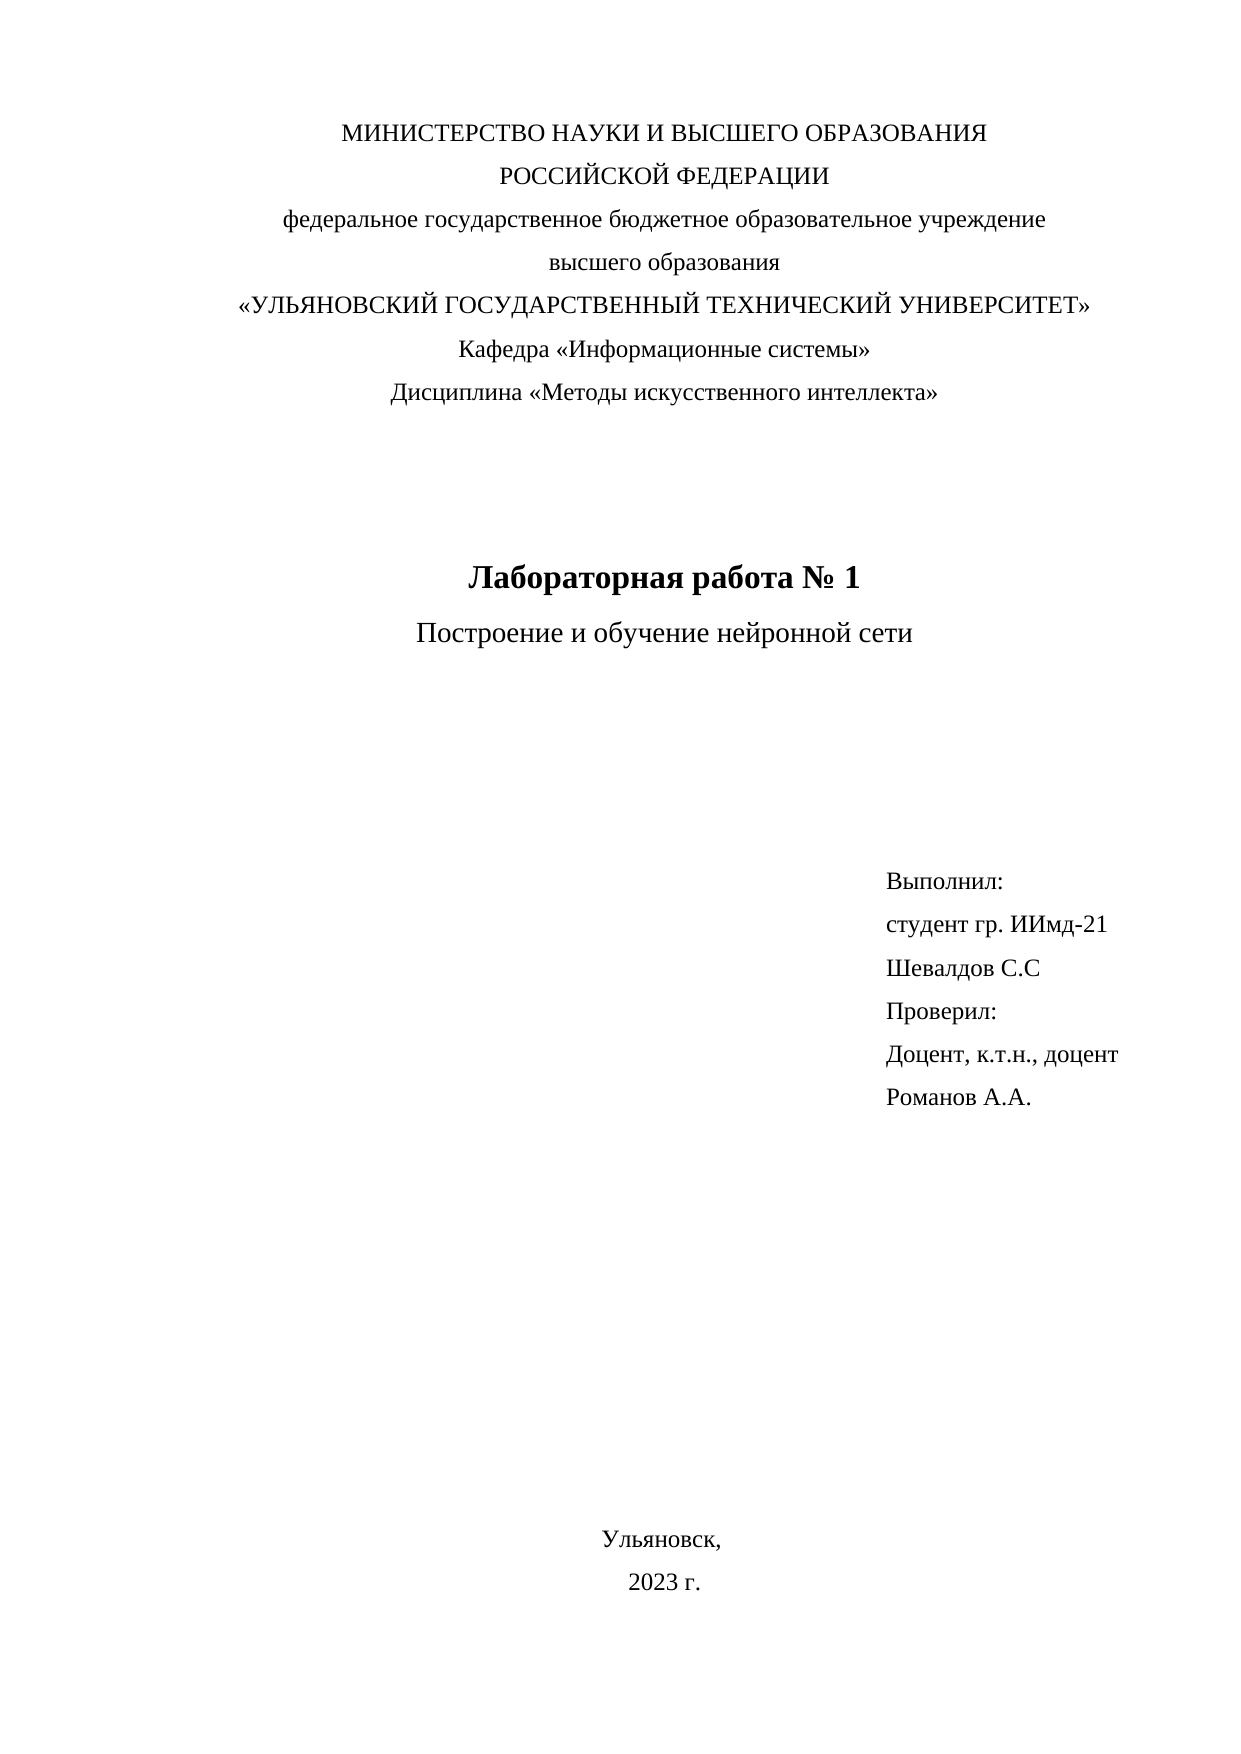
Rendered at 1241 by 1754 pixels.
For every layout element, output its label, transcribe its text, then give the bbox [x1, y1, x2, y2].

text Ульяновск, 2023 г. [177, 1481, 1152, 1596]
text Шевалдов С.С [325, 953, 1152, 981]
text студент гр. ИИмд-21 [325, 909, 1152, 938]
text РОССИЙСКОЙ ФЕДЕРАЦИИ [177, 161, 1152, 190]
text Романов А.А. [325, 1082, 1152, 1111]
text федеральное государственное бюджетное образовательное учреждение [177, 204, 1152, 233]
text Лабораторная работа № 1 [177, 557, 1152, 596]
text Проверил: [325, 996, 1152, 1024]
text Кафедра «Информационные системы» [177, 334, 1152, 362]
text Выполнил: [325, 866, 1152, 895]
text Дисциплина «Методы искусственного интеллекта» [177, 377, 1152, 406]
text Доцент, к.т.н., доцент [325, 1039, 1152, 1068]
text Построение и обучение нейронной сети [177, 615, 1152, 648]
text МИНИСТЕРСТВО НАУКИ И ВЫСШЕГО ОБРАЗОВАНИЯ [177, 118, 1152, 147]
text «УЛЬЯНОВСКИЙ ГОСУДАРСТВЕННЫЙ ТЕХНИЧЕСКИЙ УНИВЕРСИТЕТ» [177, 291, 1152, 319]
text высшего образования [177, 247, 1152, 276]
